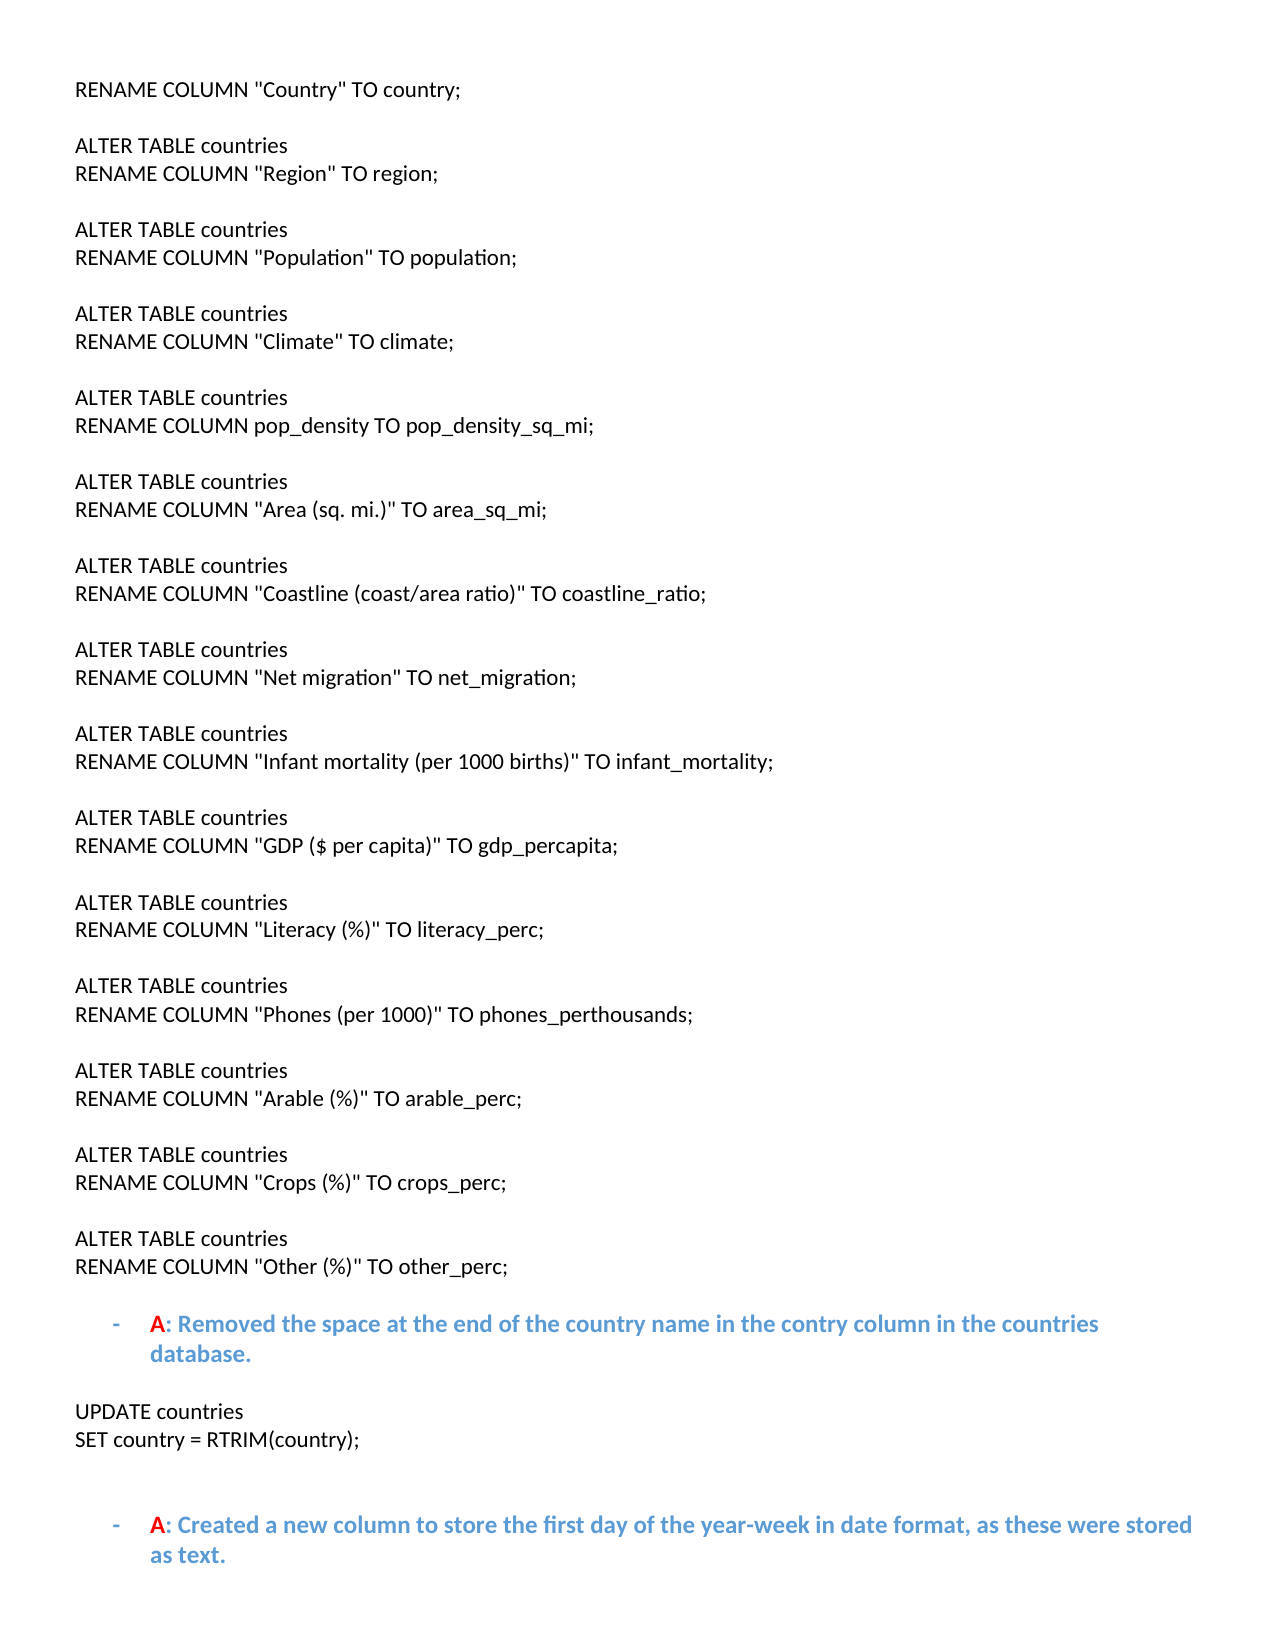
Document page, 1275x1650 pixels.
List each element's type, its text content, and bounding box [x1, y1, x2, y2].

text RENAME COLUMN "Other (%)" TO other_perc; [75, 1252, 1200, 1280]
text RENAME COLUMN "GDP ($ per capita)" TO gdp_percapita; [75, 832, 1200, 859]
text ALTER TABLE countries [75, 1224, 1200, 1252]
text RENAME COLUMN "Coastline (coast/area ratio)" TO coastline_ratio; [75, 579, 1200, 607]
text ALTER TABLE countries [75, 299, 1200, 327]
text RENAME COLUMN "Literacy (%)" TO literacy_perc; [75, 916, 1200, 944]
text RENAME COLUMN "Area (sq. mi.)" TO area_sq_mi; [75, 495, 1200, 523]
text RENAME COLUMN "Country" TO country; [75, 75, 1200, 103]
text RENAME COLUMN "Climate" TO climate; [75, 327, 1200, 355]
text RENAME COLUMN "Region" TO region; [75, 159, 1200, 187]
text RENAME COLUMN "Net migration" TO net_migration; [75, 663, 1200, 691]
text RENAME COLUMN "Crops (%)" TO crops_perc; [75, 1168, 1200, 1196]
text ALTER TABLE countries [75, 467, 1200, 495]
text ALTER TABLE countries [75, 383, 1200, 411]
text ALTER TABLE countries [75, 972, 1200, 1000]
text ALTER TABLE countries [75, 719, 1200, 747]
text ALTER TABLE countries [75, 551, 1200, 579]
text ALTER TABLE countries [75, 1140, 1200, 1168]
text UPDATE countries [75, 1397, 1200, 1425]
text RENAME COLUMN "Population" TO population; [75, 243, 1200, 271]
text SET country = RTRIM(country); [75, 1425, 1200, 1453]
text ALTER TABLE countries [75, 803, 1200, 832]
text ALTER TABLE countries [75, 215, 1200, 243]
text ALTER TABLE countries [75, 635, 1200, 663]
text RENAME COLUMN "Arable (%)" TO arable_perc; [75, 1084, 1200, 1112]
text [75, 131, 1200, 159]
text ALTER TABLE countries [75, 888, 1200, 916]
list A: Removed the space at the end of the country name in the contry column in the countries database. [112, 1308, 1200, 1369]
text RENAME COLUMN "Infant mortality (per 1000 births)" TO infant_mortality; [75, 747, 1200, 776]
text ALTER TABLE countries [75, 1056, 1200, 1084]
text RENAME COLUMN pop_density TO pop_density_sq_mi; [75, 411, 1200, 439]
list A: Created a new column to store the first day of the year-week in date format, as these were stored as text. [112, 1509, 1200, 1570]
text RENAME COLUMN "Phones (per 1000)" TO phones_perthousands; [75, 1000, 1200, 1028]
